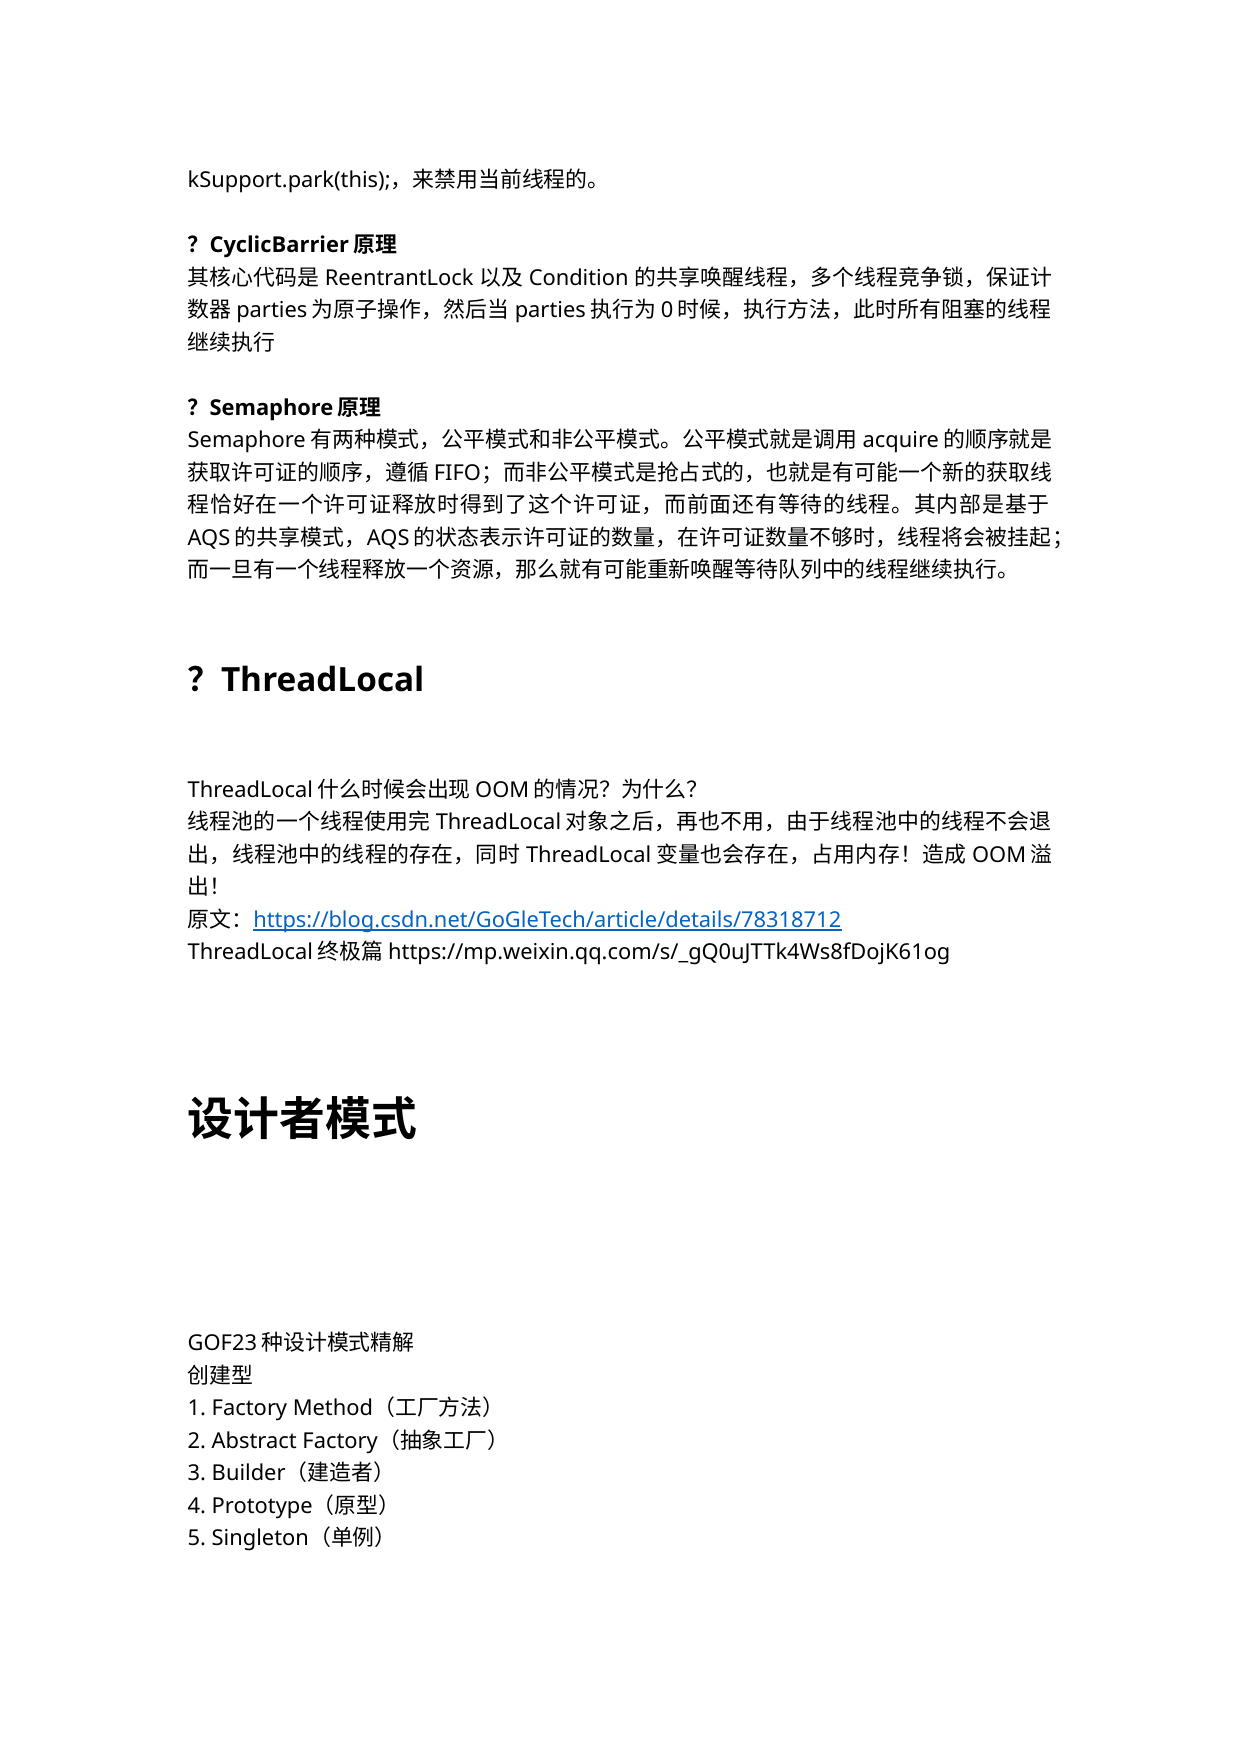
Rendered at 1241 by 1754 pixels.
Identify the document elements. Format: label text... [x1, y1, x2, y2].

text 5. Singleton（单例） [187, 1520, 1053, 1552]
subtitle ？ThreadLocal [187, 644, 1053, 709]
text 2. Abstract Factory（抽象工厂） [187, 1422, 1053, 1455]
text 原文：https://blog.csdn.net/GoGleTech/article/details/78318712 [187, 901, 1053, 934]
text 1. Factory Method（工厂方法） [187, 1390, 1053, 1422]
text 其核心代码是 ReentrantLock 以及 Condition 的共享唤醒线程，多个线程竞争锁，保证计数器parties为原子操作，然后当parties执行为0时候，执行方法，此时所有阻塞的线程继续执行 [187, 259, 1053, 357]
subtitle 设计者模式 [187, 1067, 1053, 1164]
text 创建型 [187, 1357, 1053, 1390]
text 线程池的一个线程使用完ThreadLocal对象之后，再也不用，由于线程池中的线程不会退出，线程池中的线程的存在，同时ThreadLocal变量也会存在，占用内存！造成OOM溢出！ [187, 804, 1053, 901]
text ？Semaphore原理 [187, 389, 1053, 422]
text ThreadLocal什么时候会出现OOM的情况？为什么？ [187, 771, 1053, 804]
text GOF23种设计模式精解 [187, 1325, 1053, 1357]
text ？CyclicBarrier原理 [187, 227, 1053, 259]
text Semaphore有两种模式，公平模式和非公平模式。公平模式就是调用acquire的顺序就是获取许可证的顺序，遵循FIFO；而非公平模式是抢占式的，也就是有可能一个新的获取线程恰好在一个许可证释放时得到了这个许可证，而前面还有等待的线程。其内部是基于AQS的共享模式，AQS的状态表示许可证的数量，在许可证数量不够时，线程将会被挂起；而一旦有一个线程释放一个资源，那么就有可能重新唤醒等待队列中的线程继续执行。 [187, 422, 1053, 584]
text 4. Prototype（原型） [187, 1487, 1053, 1520]
text ThreadLocal终极篇 https://mp.weixin.qq.com/s/_gQ0uJTTk4Ws8fDojK61og [187, 934, 1053, 966]
text 3. Builder（建造者） [187, 1455, 1053, 1487]
